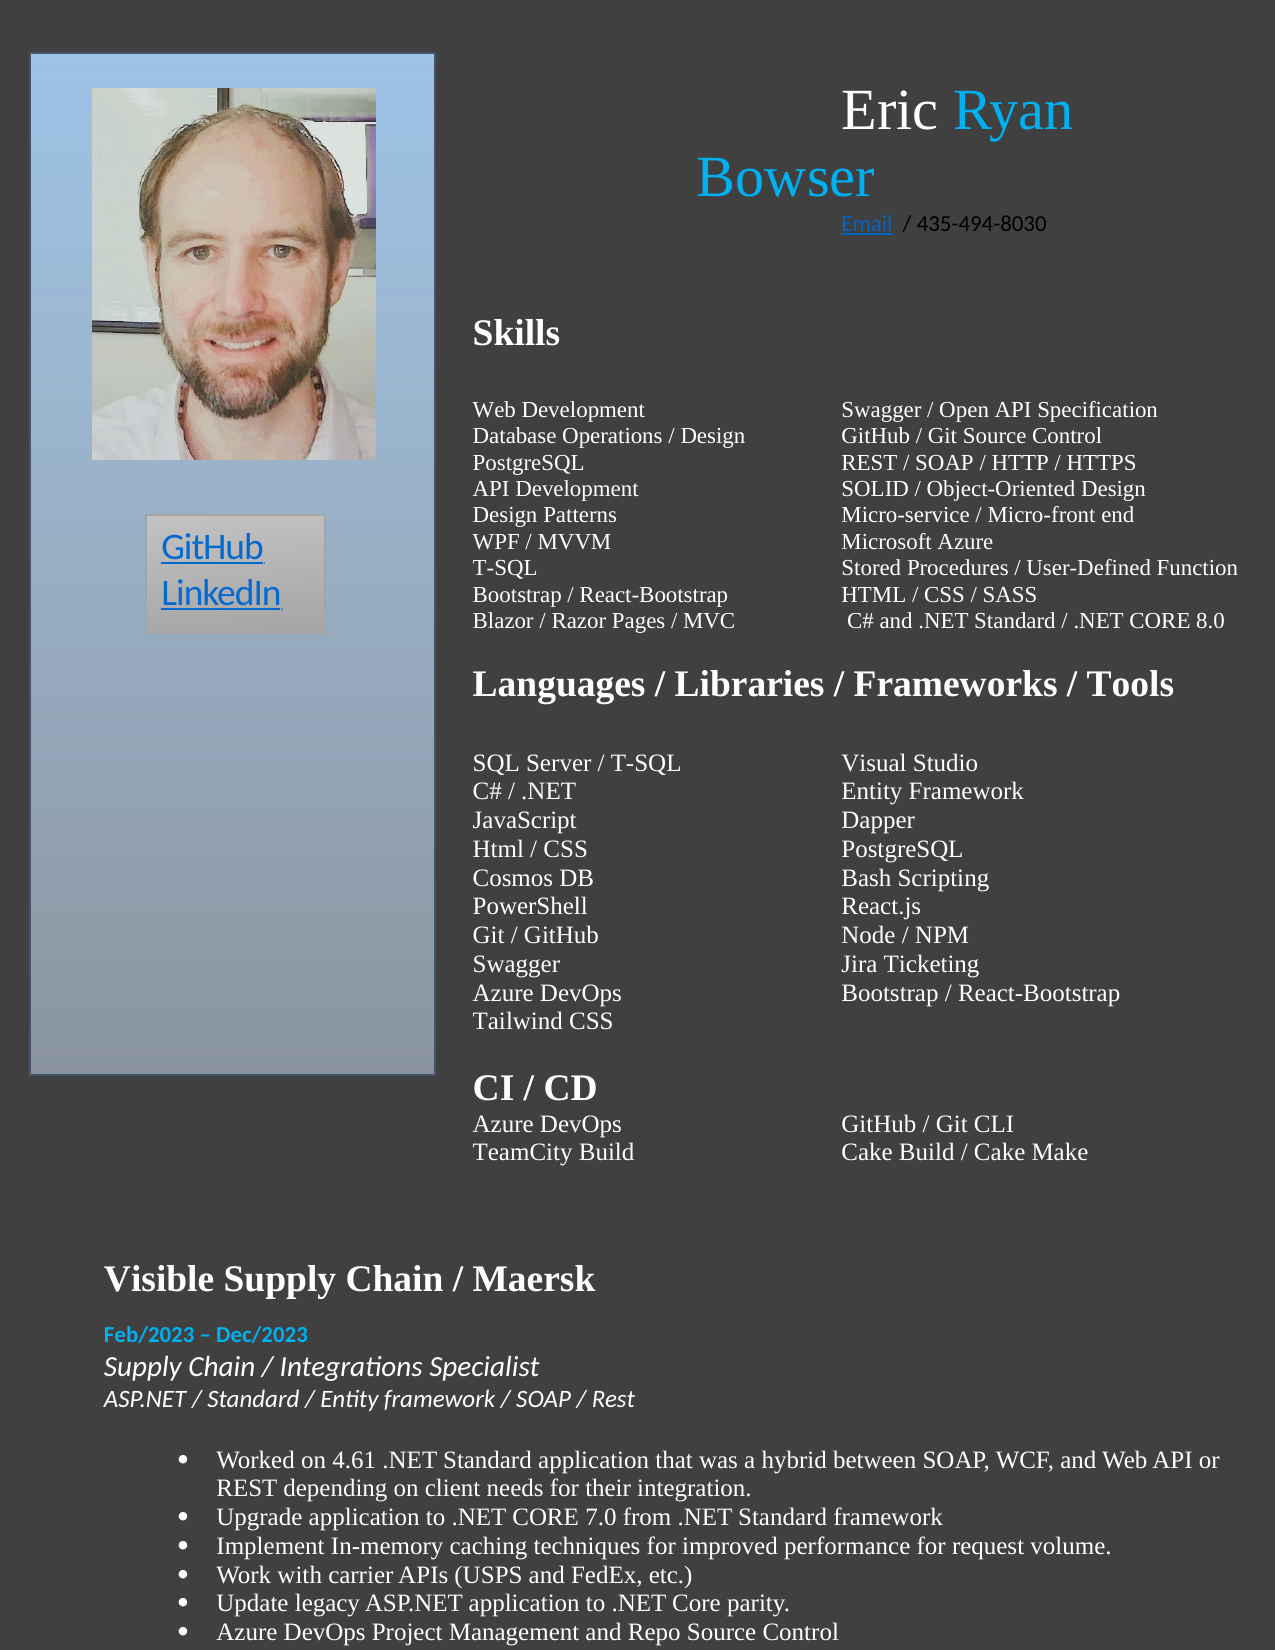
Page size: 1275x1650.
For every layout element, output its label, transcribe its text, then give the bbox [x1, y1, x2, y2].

text SQL Server / T-SQL Visual Studio [472, 748, 1245, 776]
text API Development SOLID / Object-Oriented Design [472, 475, 1245, 502]
text C# / .NET Entity Framework [472, 776, 1245, 805]
text Swagger Jira Ticketing [397, 949, 1245, 978]
text Skills [472, 310, 1245, 353]
text Feb/2023 – Dec/2023 [104, 1320, 1245, 1348]
text WPF / MVVM Microsoft Azure [472, 528, 1245, 554]
list Update legacy ASP.NET application to .NET Core parity. [179, 1588, 1245, 1617]
text TeamCity Build Cake Build / Cake Make [399, 1137, 1245, 1166]
text ASP.NET / Standard / Entity framework / SOAP / Rest [104, 1384, 1245, 1414]
subtitle Eric Ryan Bowser [325, 75, 1245, 209]
text Database Operations / Design GitHub / Git Source Control [472, 422, 1245, 449]
text PostgreSQL REST / SOAP / HTTP / HTTPS [472, 449, 1245, 475]
picture [92, 88, 376, 460]
list Upgrade application to .NET CORE 7.0 from .NET Standard framework [179, 1502, 1245, 1531]
text Visible Supply Chain / Maersk [104, 1256, 1245, 1299]
text Bootstrap / React-Bootstrap HTML / CSS / SASS [472, 581, 1245, 607]
list Worked on 4.61 .NET Standard application that was a hybrid between SOAP, WCF, and Web API or REST depending on client needs for their integration. [179, 1445, 1245, 1502]
text Design Patterns Micro-service / Micro-front end [472, 502, 1245, 528]
list Azure DevOps Project Management and Repo Source Control [179, 1617, 1245, 1646]
text Tailwind CSS [472, 1006, 1245, 1035]
text T-SQL Stored Procedures / User-Defined Function [472, 554, 1245, 581]
text PowerShell React.js [397, 891, 1245, 920]
text Languages / Libraries / Frameworks / Tools [472, 661, 1245, 704]
text Blazor / Razor Pages / MVC C# and .NET Standard / .NET CORE 8.0 [472, 607, 1245, 633]
text Html / CSS PostgreSQL [397, 834, 1245, 863]
text Cosmos DB Bash Scripting [397, 863, 1245, 891]
text JavaScript Dapper [397, 805, 1245, 834]
text Web Development Swagger / Open API Specification [472, 396, 1245, 422]
text Git / GitHub Node / NPM [397, 920, 1245, 949]
text CI / CD [472, 1066, 1245, 1109]
text Email / 435-494-8030 [376, 209, 1245, 237]
text Azure DevOps GitHub / Git CLI [472, 1109, 1245, 1137]
list Implement In-memory caching techniques for improved performance for request volume. [179, 1531, 1245, 1560]
text Supply Chain / Integrations Specialist [104, 1348, 1245, 1384]
text Azure DevOps Bootstrap / React-Bootstrap [472, 978, 1245, 1006]
list Work with carrier APIs (USPS and FedEx, etc.) [179, 1560, 1245, 1588]
